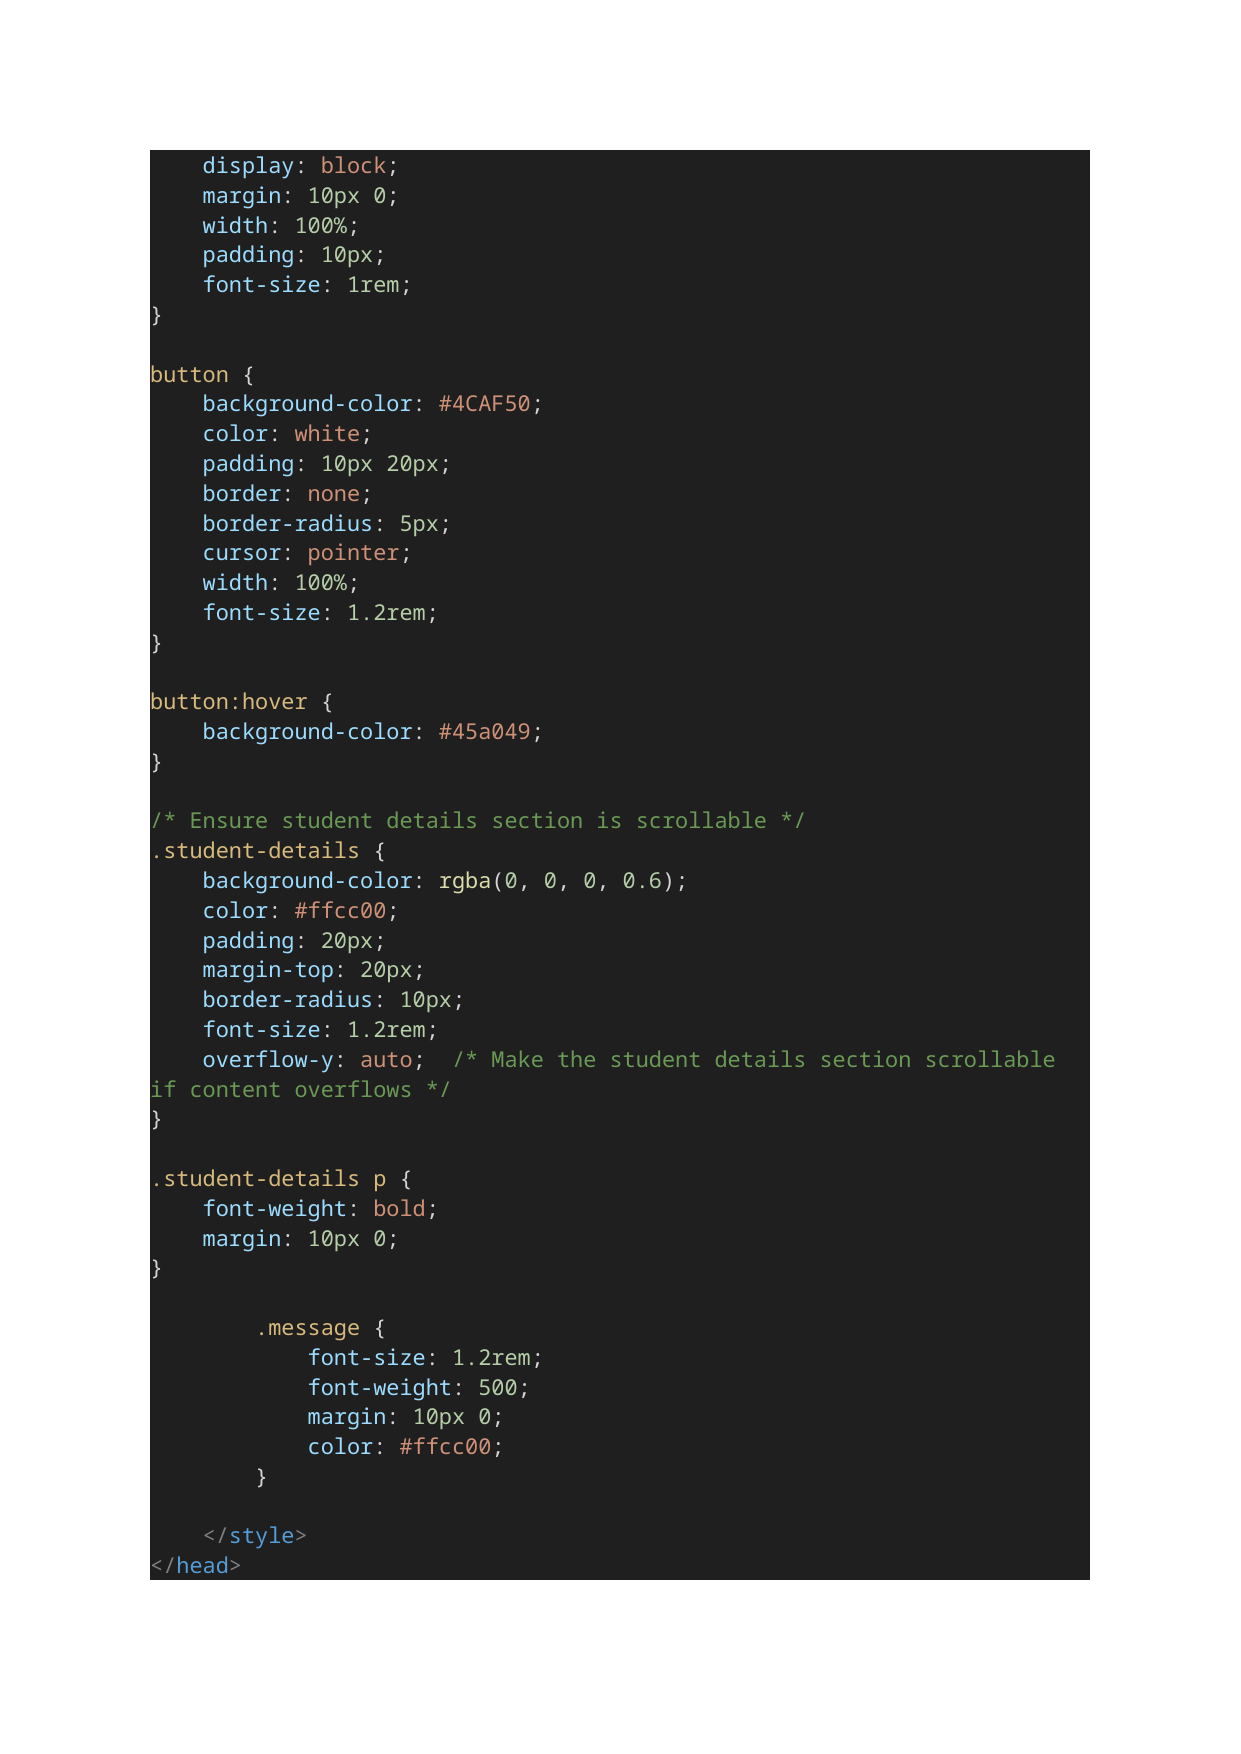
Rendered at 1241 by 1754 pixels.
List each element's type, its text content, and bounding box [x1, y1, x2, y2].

text padding: 10px 20px; [150, 448, 1090, 478]
text } [150, 299, 1090, 329]
text margin: 10px 0; [150, 180, 1090, 209]
text border: none; [150, 478, 1090, 507]
text cursor: pointer; [150, 537, 1090, 567]
text </style> [150, 1520, 1090, 1550]
text display: block; [150, 150, 1090, 180]
text .student-details p { [150, 1163, 1090, 1193]
text button { [150, 358, 1090, 388]
text font-weight: 500; [150, 1371, 1090, 1401]
text width: 100%; [150, 209, 1090, 239]
text /* Ensure student details section is scrollable */ [150, 805, 1090, 835]
text padding: 20px; [150, 924, 1090, 954]
text border-radius: 5px; [150, 507, 1090, 537]
text background-color: rgba(0, 0, 0, 0.6); [150, 865, 1090, 895]
text margin: 10px 0; [150, 1401, 1090, 1431]
text font-size: 1rem; [150, 269, 1090, 299]
text color: #ffcc00; [150, 1431, 1090, 1461]
text } [150, 627, 1090, 656]
text } [150, 1103, 1090, 1133]
text overflow-y: auto; /* Make the student details section scrollable if content overflows */ [150, 1044, 1090, 1103]
text color: #ffcc00; [150, 895, 1090, 924]
text background-color: #45a049; [150, 716, 1090, 746]
text font-size: 1.2rem; [150, 597, 1090, 627]
text width: 100%; [150, 567, 1090, 597]
text button:hover { [150, 686, 1090, 716]
text margin-top: 20px; [150, 954, 1090, 984]
text font-size: 1.2rem; [150, 1342, 1090, 1371]
text border-radius: 10px; [150, 984, 1090, 1014]
text } [150, 746, 1090, 776]
text .student-details { [150, 835, 1090, 865]
text font-size: 1.2rem; [150, 1014, 1090, 1044]
text } [150, 1252, 1090, 1282]
text } [150, 1461, 1090, 1491]
text background-color: #4CAF50; [150, 388, 1090, 418]
text margin: 10px 0; [150, 1222, 1090, 1252]
text font-weight: bold; [150, 1193, 1090, 1222]
text padding: 10px; [150, 239, 1090, 269]
text .message { [150, 1312, 1090, 1342]
text </head> [150, 1550, 1090, 1580]
text color: white; [150, 418, 1090, 448]
